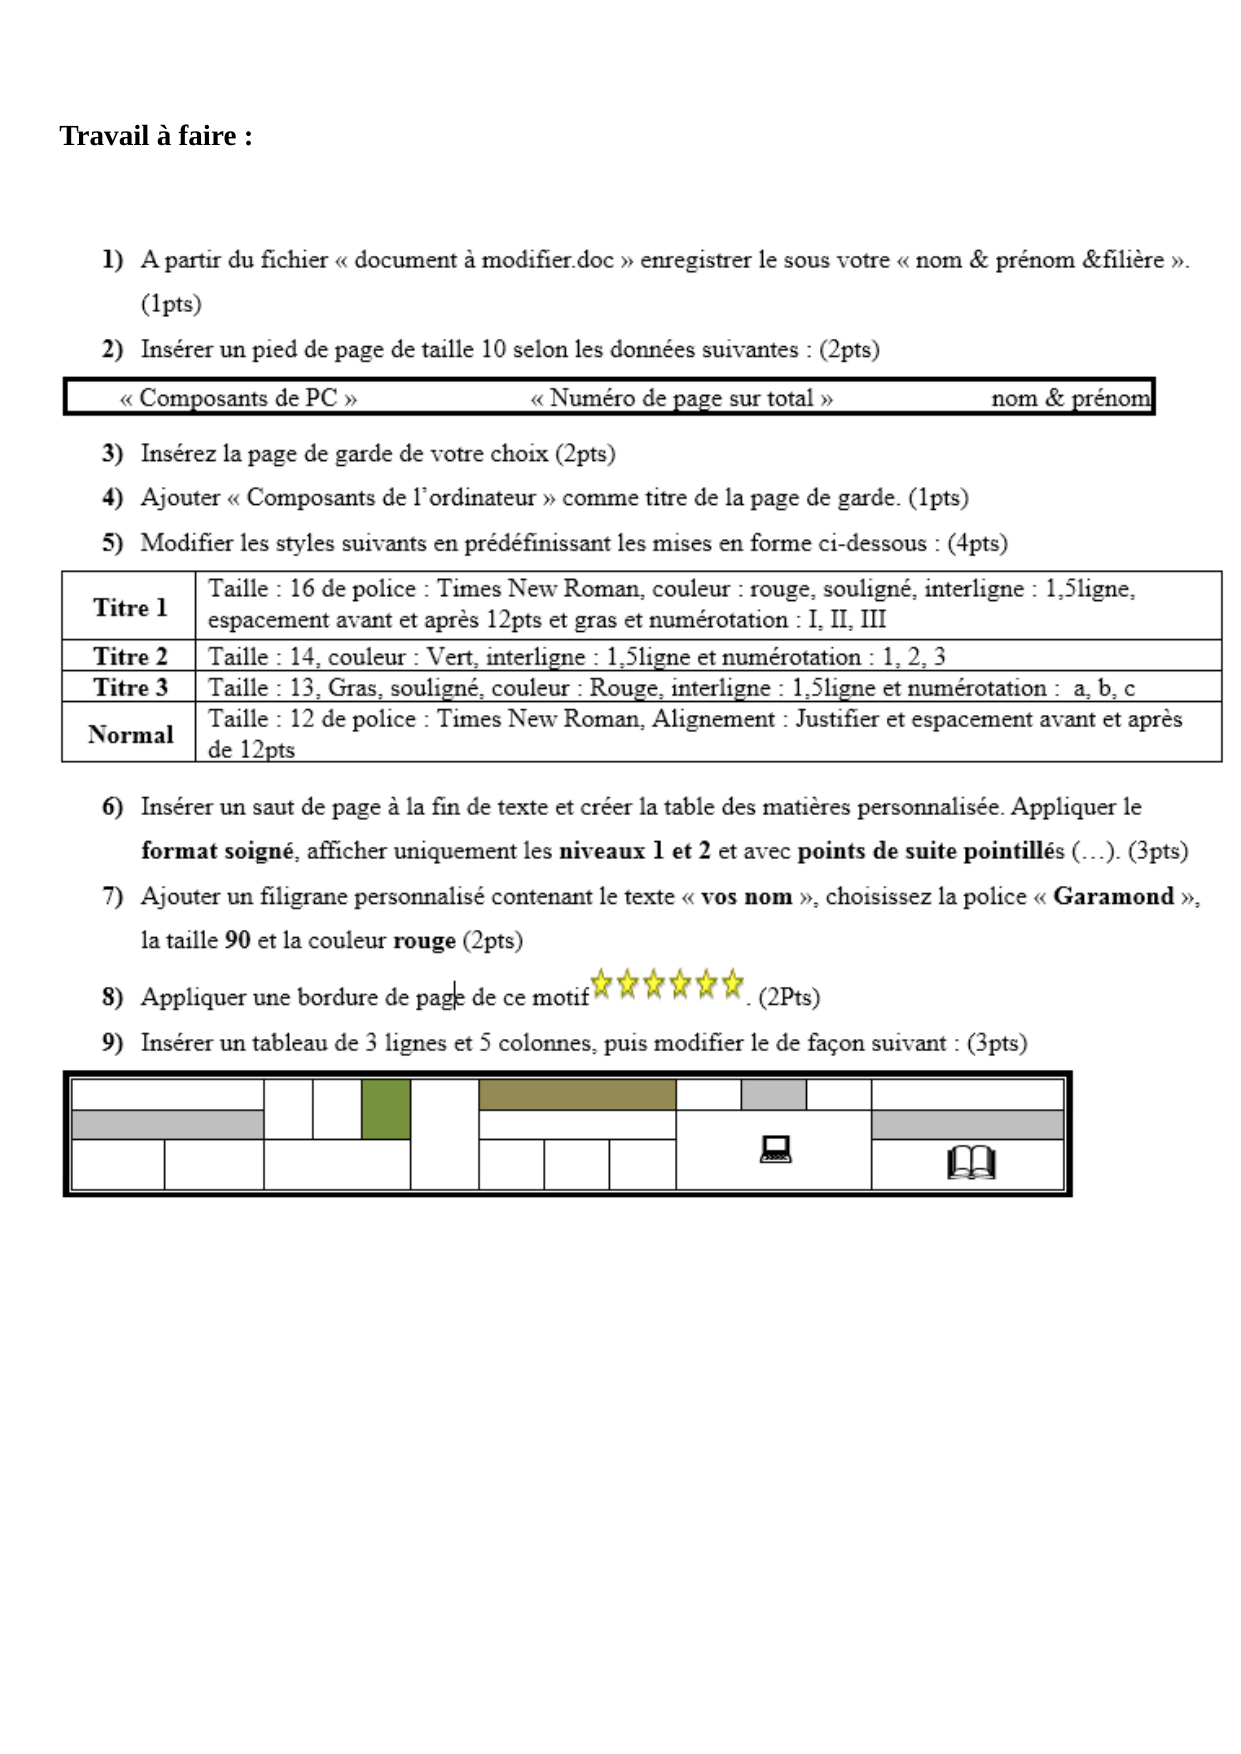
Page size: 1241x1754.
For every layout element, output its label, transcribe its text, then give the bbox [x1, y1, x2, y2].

text Travail à faire : [59, 118, 1152, 152]
